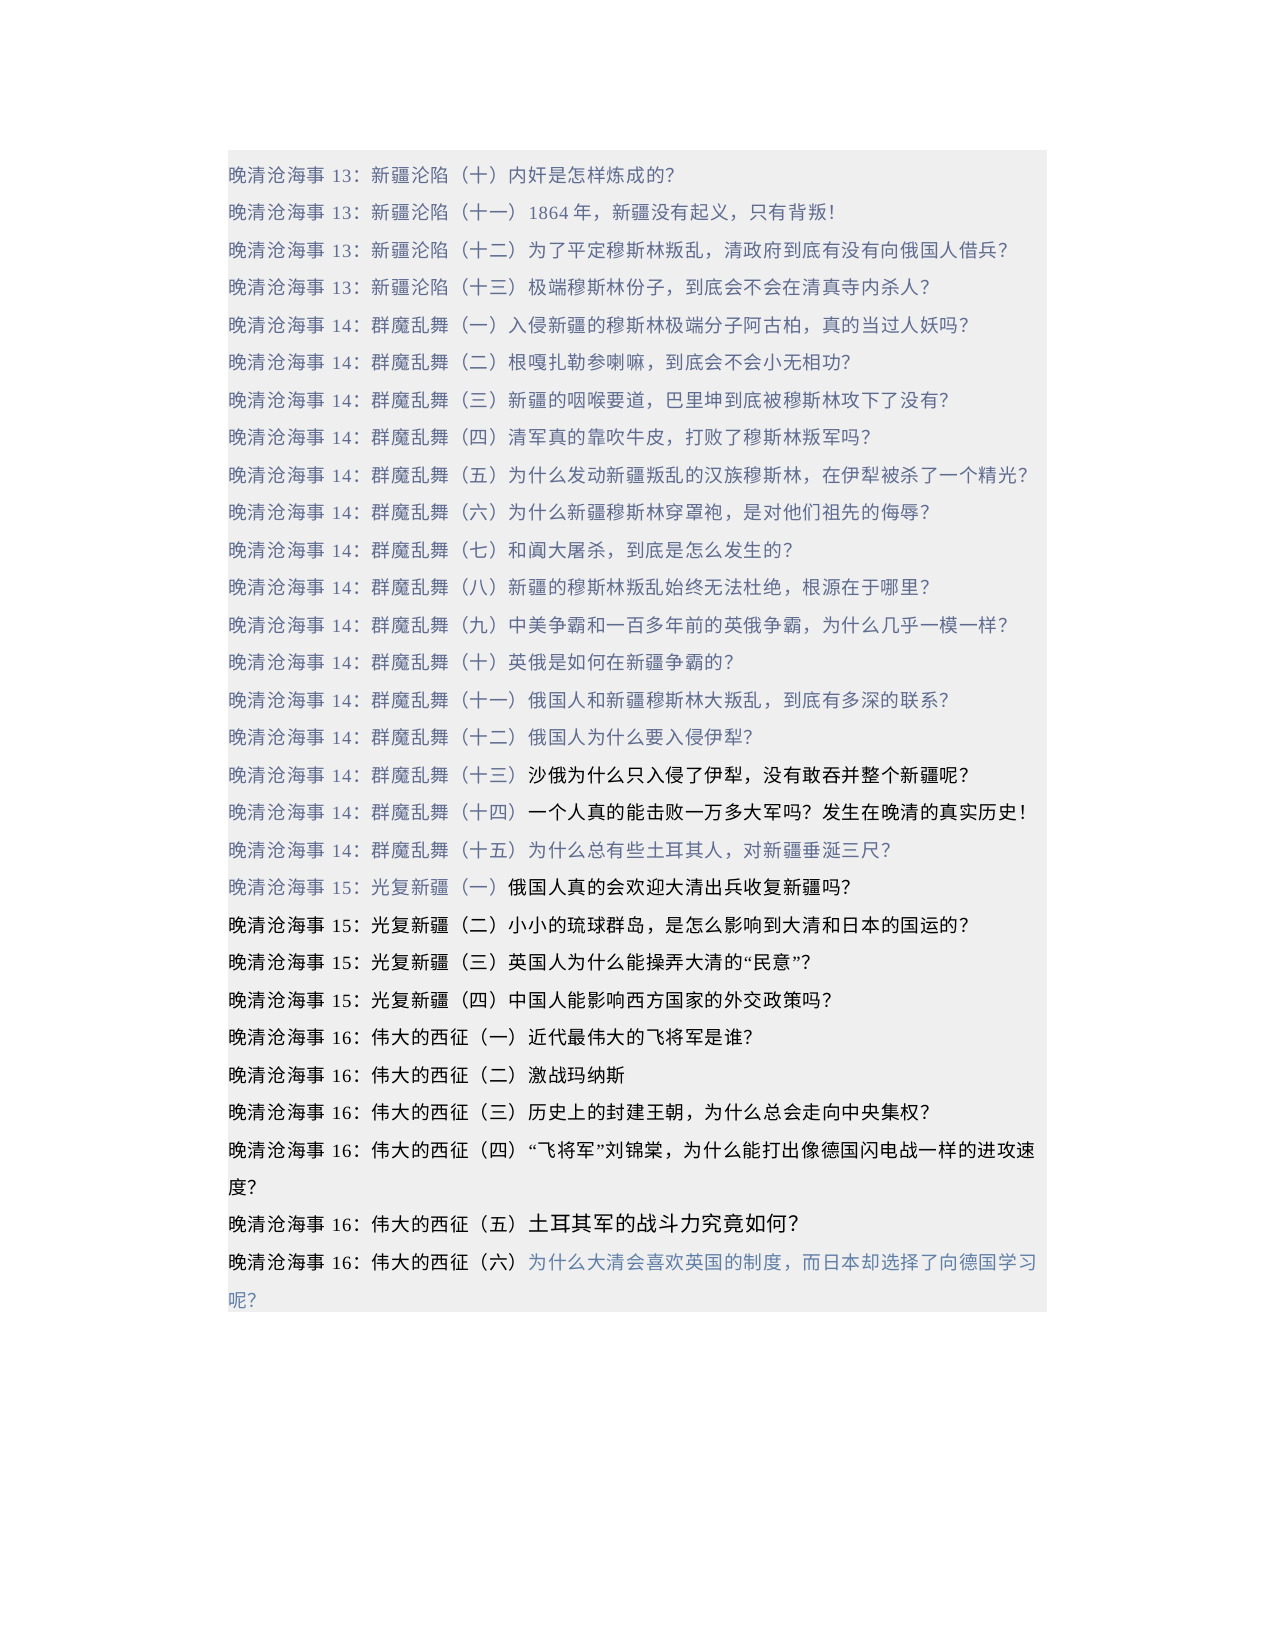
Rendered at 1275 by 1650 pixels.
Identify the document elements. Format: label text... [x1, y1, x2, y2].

text 晚清沧海事 13：新疆沦陷（十一）1864年，新疆没有起义，只有背叛！ [228, 187, 1047, 225]
text 晚清沧海事 15：光复新疆（三）英国人为什么能操弄大清的“民意”？ [228, 937, 1047, 975]
text 晚清沧海事 14：群魔乱舞（六）为什么新疆穆斯林穿罩袍，是对他们祖先的侮辱？ [228, 487, 1047, 525]
text 晚清沧海事 14：群魔乱舞（二）根嘎扎勒参喇嘛，到底会不会小无相功？ [228, 337, 1047, 375]
text 晚清沧海事 14：群魔乱舞（五）为什么发动新疆叛乱的汉族穆斯林，在伊犁被杀了一个精光？ [228, 450, 1047, 487]
text 晚清沧海事 16：伟大的西征（一）近代最伟大的飞将军是谁？ [228, 1012, 1047, 1050]
text 晚清沧海事 14：群魔乱舞（十二）俄国人为什么要入侵伊犁？ [228, 712, 1047, 750]
text 晚清沧海事 14：群魔乱舞（三）新疆的咽喉要道，巴里坤到底被穆斯林攻下了没有？ [228, 375, 1047, 412]
text 晚清沧海事 14：群魔乱舞（十）英俄是如何在新疆争霸的？ [228, 637, 1047, 675]
text 晚清沧海事 16：伟大的西征（四）“飞将军”刘锦棠，为什么能打出像德国闪电战一样的进攻速度？ [228, 1125, 1047, 1200]
text 晚清沧海事 16：伟大的西征（三）历史上的封建王朝，为什么总会走向中央集权？ [228, 1087, 1047, 1125]
text 晚清沧海事 15：光复新疆（四）中国人能影响西方国家的外交政策吗？ [228, 975, 1047, 1012]
text 晚清沧海事 14：群魔乱舞（十五）为什么总有些土耳其人，对新疆垂涎三尺？ [228, 825, 1047, 862]
text 晚清沧海事 15：光复新疆（一）俄国人真的会欢迎大清出兵收复新疆吗？ [228, 862, 1047, 900]
text 晚清沧海事 13：新疆沦陷（十三）极端穆斯林份子，到底会不会在清真寺内杀人？ [228, 262, 1047, 300]
text 晚清沧海事 14：群魔乱舞（四）清军真的靠吹牛皮，打败了穆斯林叛军吗？ [228, 412, 1047, 450]
text 晚清沧海事 16：伟大的西征（二）激战玛纳斯 [228, 1050, 1047, 1087]
text 晚清沧海事 16：伟大的西征（六）为什么大清会喜欢英国的制度，而日本却选择了向德国学习呢？ [228, 1237, 1047, 1312]
text 晚清沧海事 13：新疆沦陷（十）内奸是怎样炼成的？ [228, 150, 1047, 187]
text 晚清沧海事 14：群魔乱舞（八）新疆的穆斯林叛乱始终无法杜绝，根源在于哪里？ [228, 562, 1047, 600]
text 晚清沧海事 15：光复新疆（二）小小的琉球群岛，是怎么影响到大清和日本的国运的？ [228, 900, 1047, 937]
text 晚清沧海事 14：群魔乱舞（十三）沙俄为什么只入侵了伊犁，没有敢吞并整个新疆呢？ [228, 750, 1047, 787]
text 晚清沧海事 13：新疆沦陷（十二）为了平定穆斯林叛乱，清政府到底有没有向俄国人借兵？ [228, 225, 1047, 262]
text 晚清沧海事 14：群魔乱舞（一）入侵新疆的穆斯林极端分子阿古柏，真的当过人妖吗？ [228, 300, 1047, 337]
text 晚清沧海事 14：群魔乱舞（十四）一个人真的能击败一万多大军吗？发生在晚清的真实历史！ [228, 787, 1047, 825]
text 晚清沧海事 14：群魔乱舞（十一）俄国人和新疆穆斯林大叛乱，到底有多深的联系？ [228, 675, 1047, 712]
text 晚清沧海事 14：群魔乱舞（九）中美争霸和一百多年前的英俄争霸，为什么几乎一模一样？ [228, 600, 1047, 637]
text 晚清沧海事 14：群魔乱舞（七）和阗大屠杀，到底是怎么发生的？ [228, 525, 1047, 562]
text 晚清沧海事 16：伟大的西征（五）土耳其军的战斗力究竟如何？ [228, 1200, 1047, 1237]
